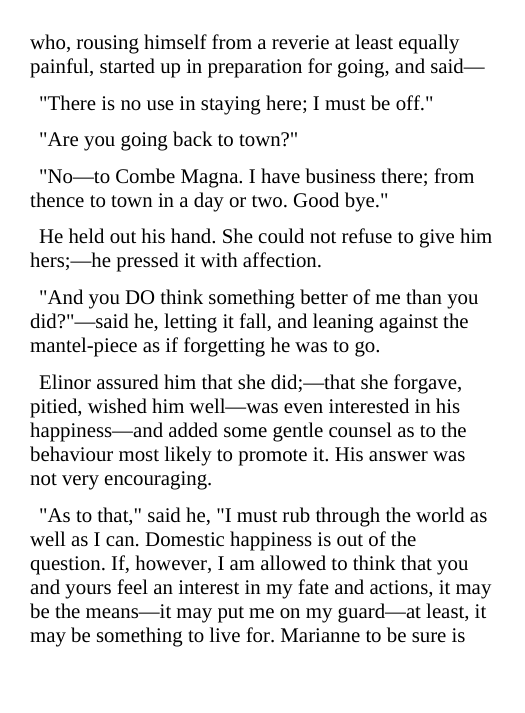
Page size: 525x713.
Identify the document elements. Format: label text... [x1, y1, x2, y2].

text Elinor assured him that she did;—that she forgave, pitied, wished him well—was even interested in his happiness—and added some gentle counsel as to the behaviour most likely to promote it. His answer was not very encouraging. [30, 370, 495, 490]
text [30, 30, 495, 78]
text He held out his hand. She could not refuse to give him hers;—he pressed it with affection. [30, 224, 495, 272]
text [30, 502, 495, 647]
text "Are you going back to town?" [30, 127, 495, 151]
text "There is no use in staying here; I must be off." [30, 91, 495, 115]
text "No—to Combe Magna. I have business there; from thence to town in a day or two. Good bye." [30, 164, 495, 212]
text "And you DO think something better of me than you did?"—said he, letting it fall, and leaning against the mantel-piece as if forgetting he was to go. [30, 285, 495, 357]
